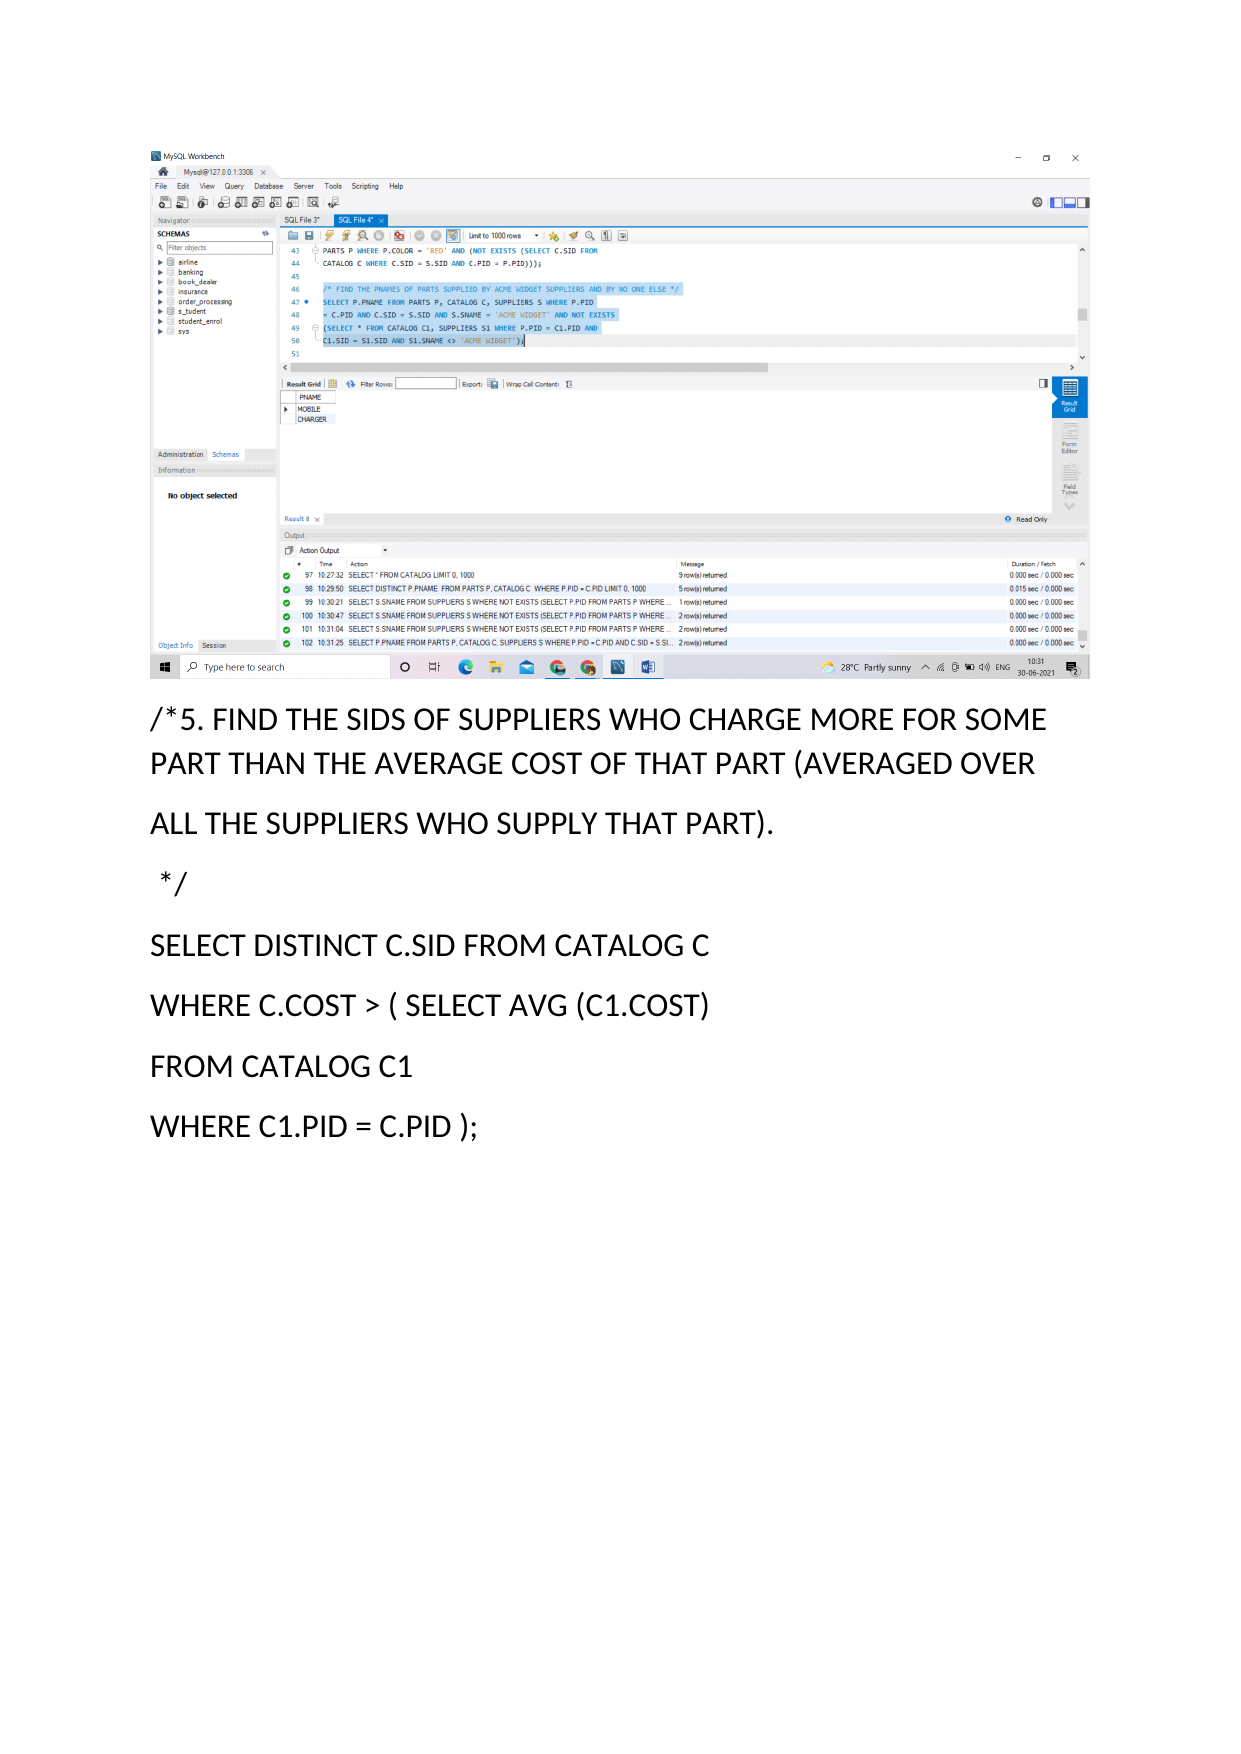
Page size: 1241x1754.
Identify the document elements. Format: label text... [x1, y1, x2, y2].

text */ [150, 863, 1090, 904]
text /*5. FIND THE SIDS OF SUPPLIERS WHO CHARGE MORE FOR SOME PART THAN THE AVERAGE COST OF THAT PART (AVERAGED OVER [150, 698, 1090, 782]
text ALL THE SUPPLIERS WHO SUPPLY THAT PART). [150, 802, 1090, 843]
text WHERE C.COST > ( SELECT AVG (C1.COST) [150, 984, 1090, 1025]
text FROM CATALOG C1 [150, 1045, 1090, 1086]
text SELECT DISTINCT C.SID FROM CATALOG C [150, 923, 1090, 964]
picture [150, 150, 1091, 679]
text WHERE C1.PID = C.PID ); [150, 1105, 1090, 1146]
